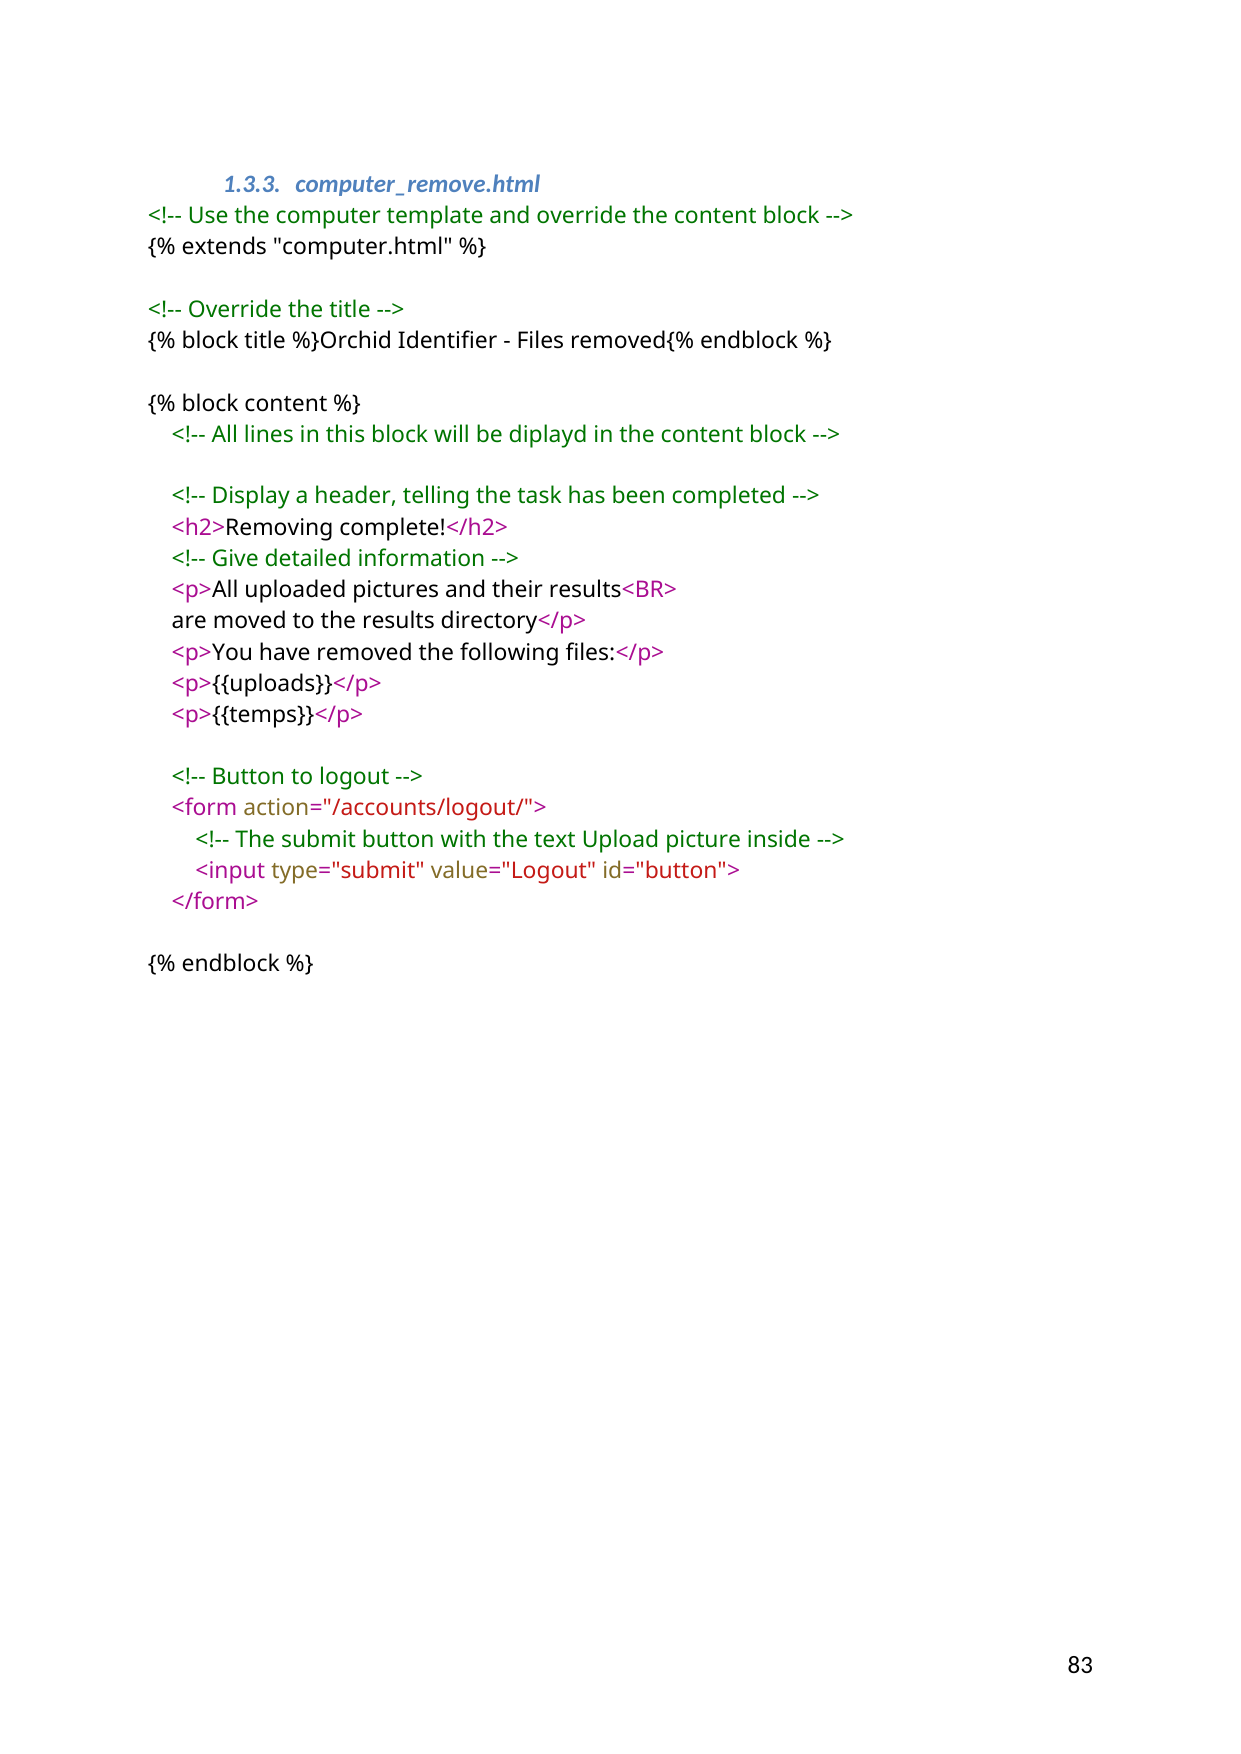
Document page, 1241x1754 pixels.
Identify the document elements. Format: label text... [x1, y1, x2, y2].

text are moved to the results directory</p> [148, 604, 1093, 636]
text <p>{{uploads}}</p> [148, 667, 1093, 698]
text </form> [148, 885, 1093, 916]
subtitle computer_remove.html [223, 168, 1093, 199]
text <form action="/accounts/logout/"> [148, 791, 1093, 822]
text <!-- Override the title --> [148, 293, 1093, 324]
text {% extends "computer.html" %} [148, 230, 1093, 261]
text <!-- All lines in this block will be diplayd in the content block --> [148, 418, 1093, 449]
text <!-- Give detailed information --> [148, 542, 1093, 573]
text {% block content %} [148, 386, 1093, 418]
text {% endblock %} [148, 947, 1093, 978]
text <p>All uploaded pictures and their results<BR> [148, 573, 1093, 604]
text {% block title %}Orchid Identifier - Files removed{% endblock %} [148, 324, 1093, 355]
text <!-- Button to logout --> [148, 760, 1093, 791]
text <!-- Use the computer template and override the content block --> [148, 199, 1093, 230]
text <!-- The submit button with the text Upload picture inside --> [148, 822, 1093, 854]
text <!-- Display a header, telling the task has been completed --> [148, 479, 1093, 511]
text <p>{{temps}}</p> [148, 698, 1093, 729]
text <p>You have removed the following files:</p> [148, 636, 1093, 667]
text <input type="submit" value="Logout" id="button"> [148, 854, 1093, 885]
text <h2>Removing complete!</h2> [148, 511, 1093, 542]
